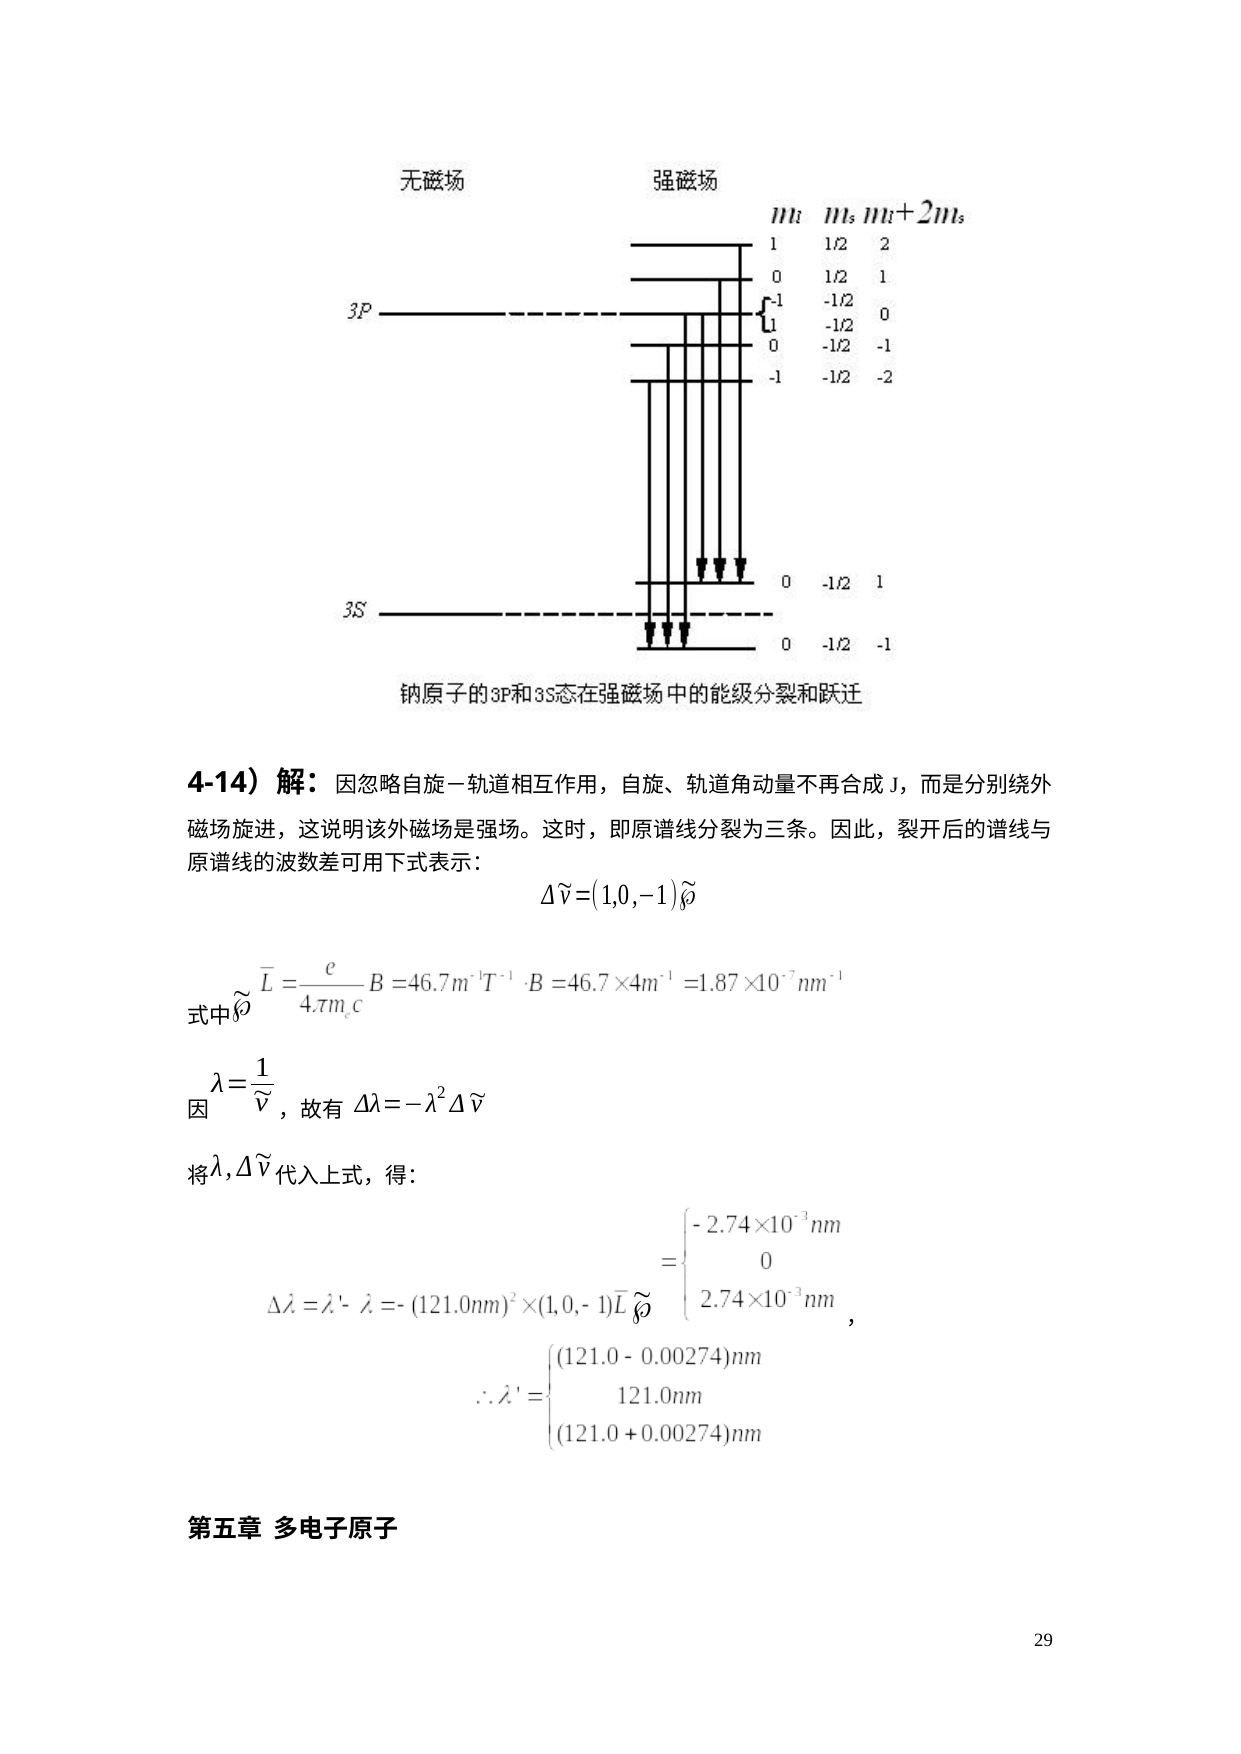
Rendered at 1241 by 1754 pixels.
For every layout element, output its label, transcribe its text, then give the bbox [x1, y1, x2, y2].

picture [284, 161, 1017, 721]
text ， [187, 1202, 1053, 1332]
text 因，故有 [187, 1039, 1053, 1137]
text 第五章 多电子原子 [187, 1494, 1053, 1559]
text 4-14）解：因忽略自旋－轨道相互作用，自旋、轨道角动量不再合成J，而是分别绕外磁场旋进，这说明该外磁场是强场。这时，即原谱线分裂为三条。因此，裂开后的谱线与原谱线的波数差可用下式表示： [187, 747, 1053, 877]
text 式中 [187, 942, 1053, 1039]
text 将代入上式，得： [187, 1137, 1053, 1202]
